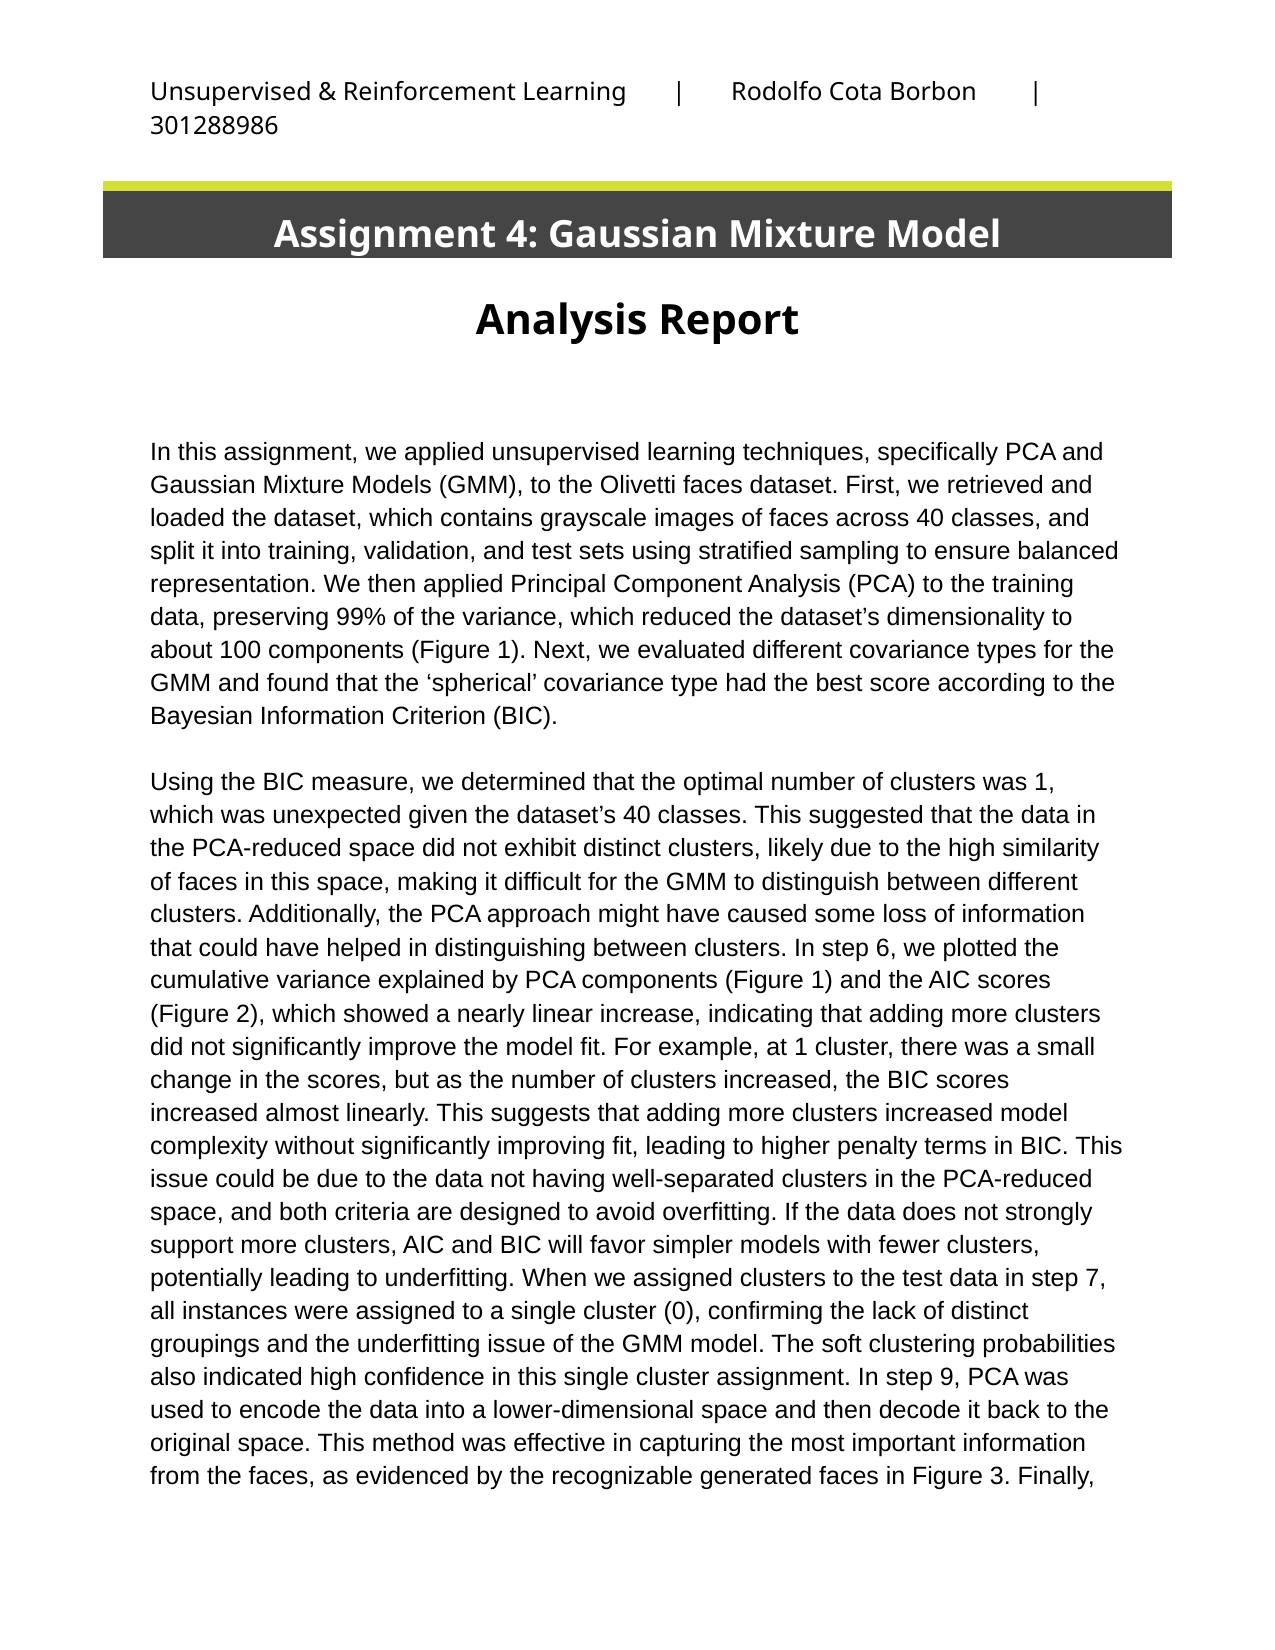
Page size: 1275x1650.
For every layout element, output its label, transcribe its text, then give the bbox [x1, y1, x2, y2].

text Analysis Report [150, 289, 1125, 346]
text Assignment 4: Gaussian Mixture Model [103, 191, 1172, 258]
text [150, 767, 1125, 1489]
text In this assignment, we applied unsupervised learning techniques, specifically PCA and Gaussian Mixture Models (GMM), to the Olivetti faces dataset. First, we retrieved and loaded the dataset, which contains grayscale images of faces across 40 classes, and split it into training, validation, and test sets using stratified sampling to ensure balanced representation. We then applied Principal Component Analysis (PCA) to the training data, preserving 99% of the variance, which reduced the dataset’s dimensionality to about 100 components (Figure 1). Next, we evaluated different covariance types for the GMM and found that the ‘spherical’ covariance type had the best score according to the Bayesian Information Criterion (BIC). [150, 437, 1125, 730]
